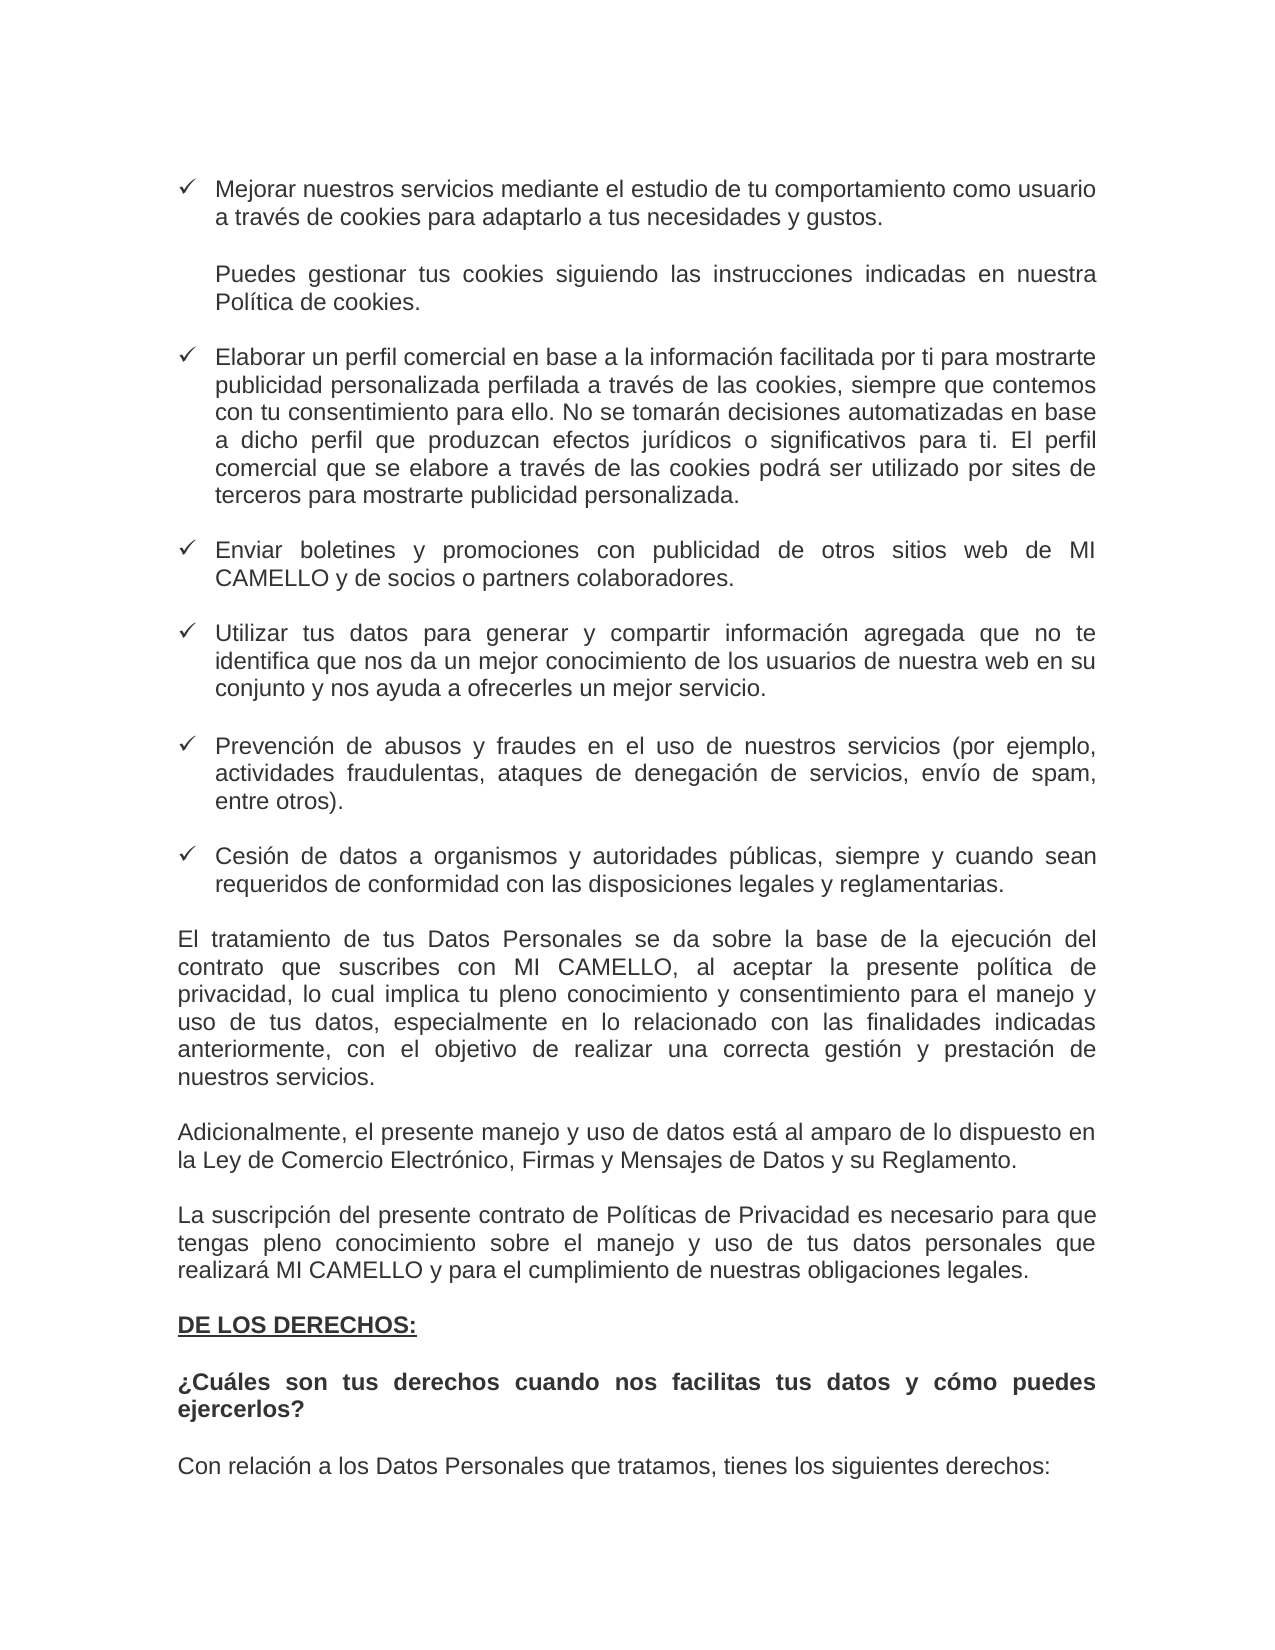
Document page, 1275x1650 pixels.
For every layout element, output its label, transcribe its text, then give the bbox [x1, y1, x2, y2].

list Prevención de abusos y fraudes en el uso de nuestros servicios (por ejemplo, actividades fraudulentas, ataques de denegación de servicios, envío de spam, entre otros). [177, 732, 1098, 814]
text Con relación a los Datos Personales que tratamos, tienes los siguientes derechos: [177, 1452, 1098, 1479]
list Elaborar un perfil comercial en base a la información facilitada por ti para mostrarte publicidad personalizada perfilada a través de las cookies, siempre que contemos con tu consentimiento para ello. No se tomarán decisiones automatizadas en base a dicho perfil que produzcan efectos jurídicos o significativos para ti. El perfil comercial que se elabore a través de las cookies podrá ser utilizado por sites de terceros para mostrarte publicidad personalizada. [177, 343, 1098, 509]
text ¿Cuáles son tus derechos cuando nos facilitas tus datos y cómo puedes ejercerlos? [177, 1368, 1098, 1423]
text La suscripción del presente contrato de Políticas de Privacidad es necesario para que tengas pleno conocimiento sobre el manejo y uso de tus datos personales que realizará MI CAMELLO y para el cumplimiento de nuestras obligaciones legales. [177, 1173, 1098, 1284]
text DE LOS DERECHOS: [177, 1284, 1098, 1339]
text Adicionalmente, el presente manejo y uso de datos está al amparo de lo dispuesto en la Ley de Comercio Electrónico, Firmas y Mensajes de Datos y su Reglamento. [177, 1118, 1098, 1173]
list Utilizar tus datos para generar y compartir información agregada que no te identifica que nos da un mejor conocimiento de los usuarios de nuestra web en su conjunto y nos ayuda a ofrecerles un mejor servicio. [177, 619, 1098, 702]
list Cesión de datos a organismos y autoridades públicas, siempre y cuando sean requeridos de conformidad con las disposiciones legales y reglamentarias. [177, 842, 1098, 897]
list Puedes gestionar tus cookies siguiendo las instrucciones indicadas en nuestra Política de cookies. [215, 260, 1098, 315]
list Mejorar nuestros servicios mediante el estudio de tu comportamiento como usuario a través de cookies para adaptarlo a tus necesidades y gustos. [177, 175, 1098, 230]
list Enviar boletines y promociones con publicidad de otros sitios web de MI CAMELLO y de socios o partners colaboradores. [177, 536, 1098, 591]
text El tratamiento de tus Datos Personales se da sobre la base de la ejecución del contrato que suscribes con MI CAMELLO, al aceptar la presente política de privacidad, lo cual implica tu pleno conocimiento y consentimiento para el manejo y uso de tus datos, especialmente en lo relacionado con las finalidades indicadas anteriormente, con el objetivo de realizar una correcta gestión y prestación de nuestros servicios. [177, 925, 1098, 1091]
